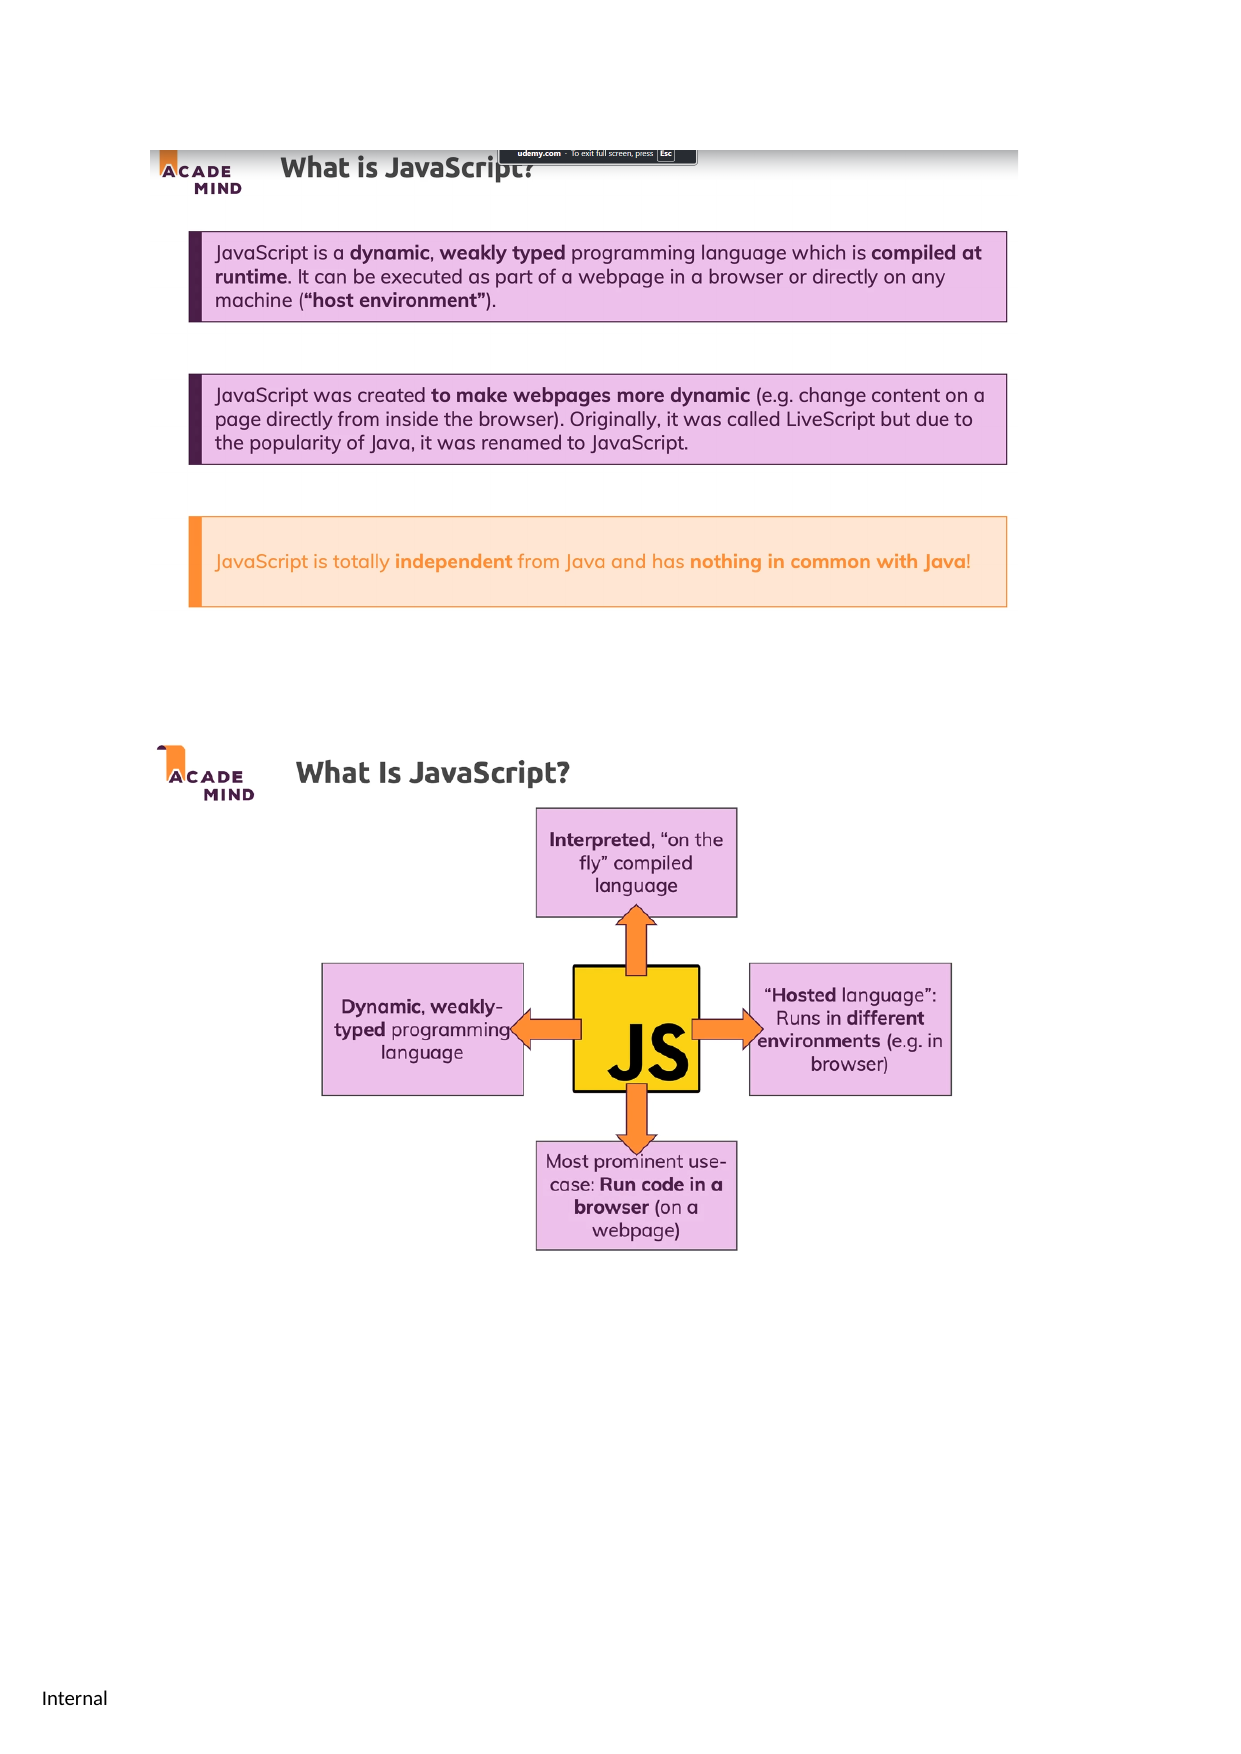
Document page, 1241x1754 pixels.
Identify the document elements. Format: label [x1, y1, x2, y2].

picture [150, 743, 1091, 1254]
picture [150, 150, 1019, 611]
